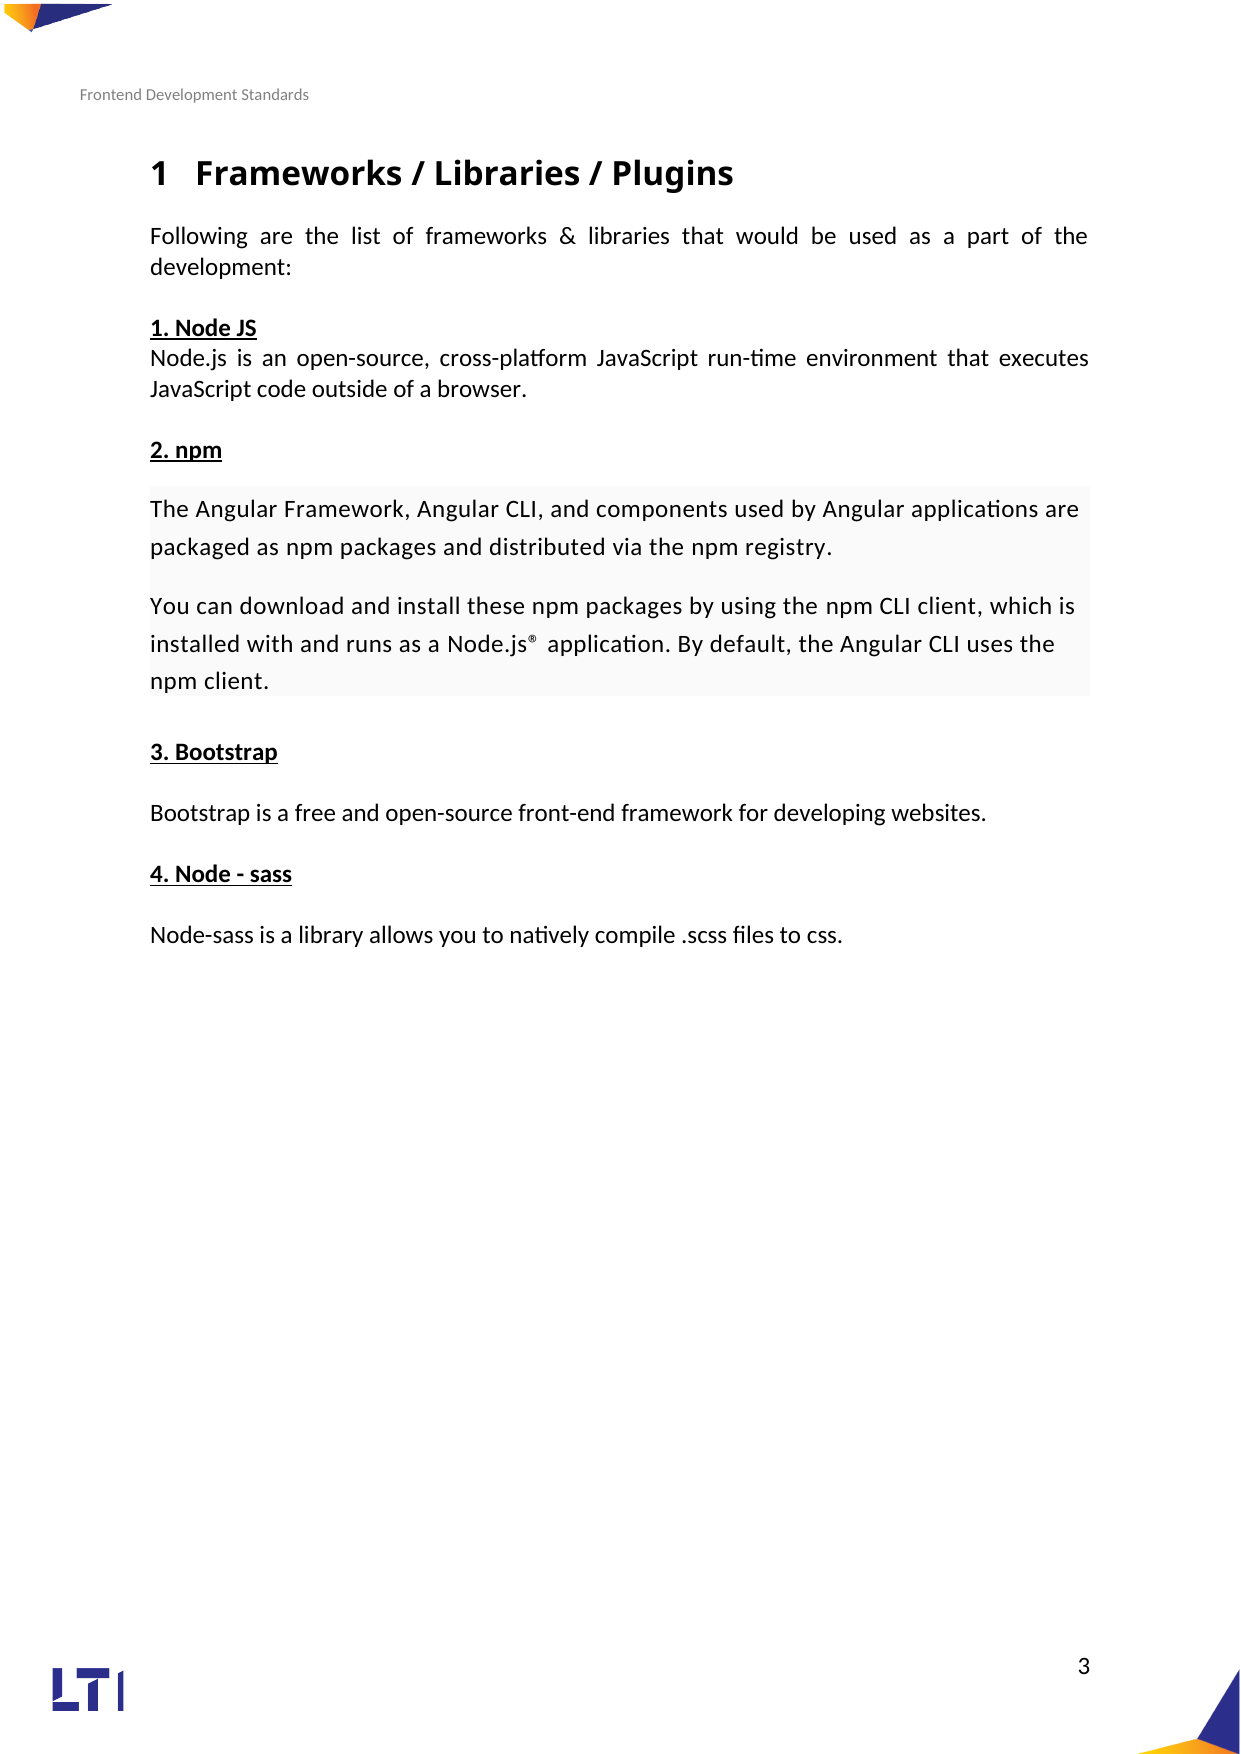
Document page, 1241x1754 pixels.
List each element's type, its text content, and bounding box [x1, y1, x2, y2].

text Node-sass is a library allows you to natively compile .scss files to css. [150, 920, 1090, 950]
text Bootstrap is a free and open-source front-end framework for developing websites. [150, 798, 1090, 828]
text 4. Node - sass [150, 859, 1090, 889]
text 3. Bootstrap [150, 737, 1090, 767]
text 2. npm [150, 434, 1090, 464]
picture [52, 1668, 124, 1711]
text The Angular Framework, Angular CLI, and components used by Angular applications are packaged as npm packages and distributed via the npm registry. [150, 486, 1090, 561]
text You can download and install these npm packages by using the npm CLI client, which is installed with and runs as a Node.js® application. By default, the Angular CLI uses the npm client. [150, 583, 1090, 696]
text 1. Node JS [150, 312, 1090, 342]
text Following are the list of frameworks & libraries that would be used as a part of the development: [150, 220, 1090, 281]
subtitle Frameworks / Libraries / Plugins [150, 150, 1090, 195]
picture [1134, 1670, 1241, 1754]
text Node.js is an open-source, cross-platform JavaScript run-time environment that executes JavaScript code outside of a browser. [150, 342, 1090, 403]
picture [4, 0, 113, 100]
